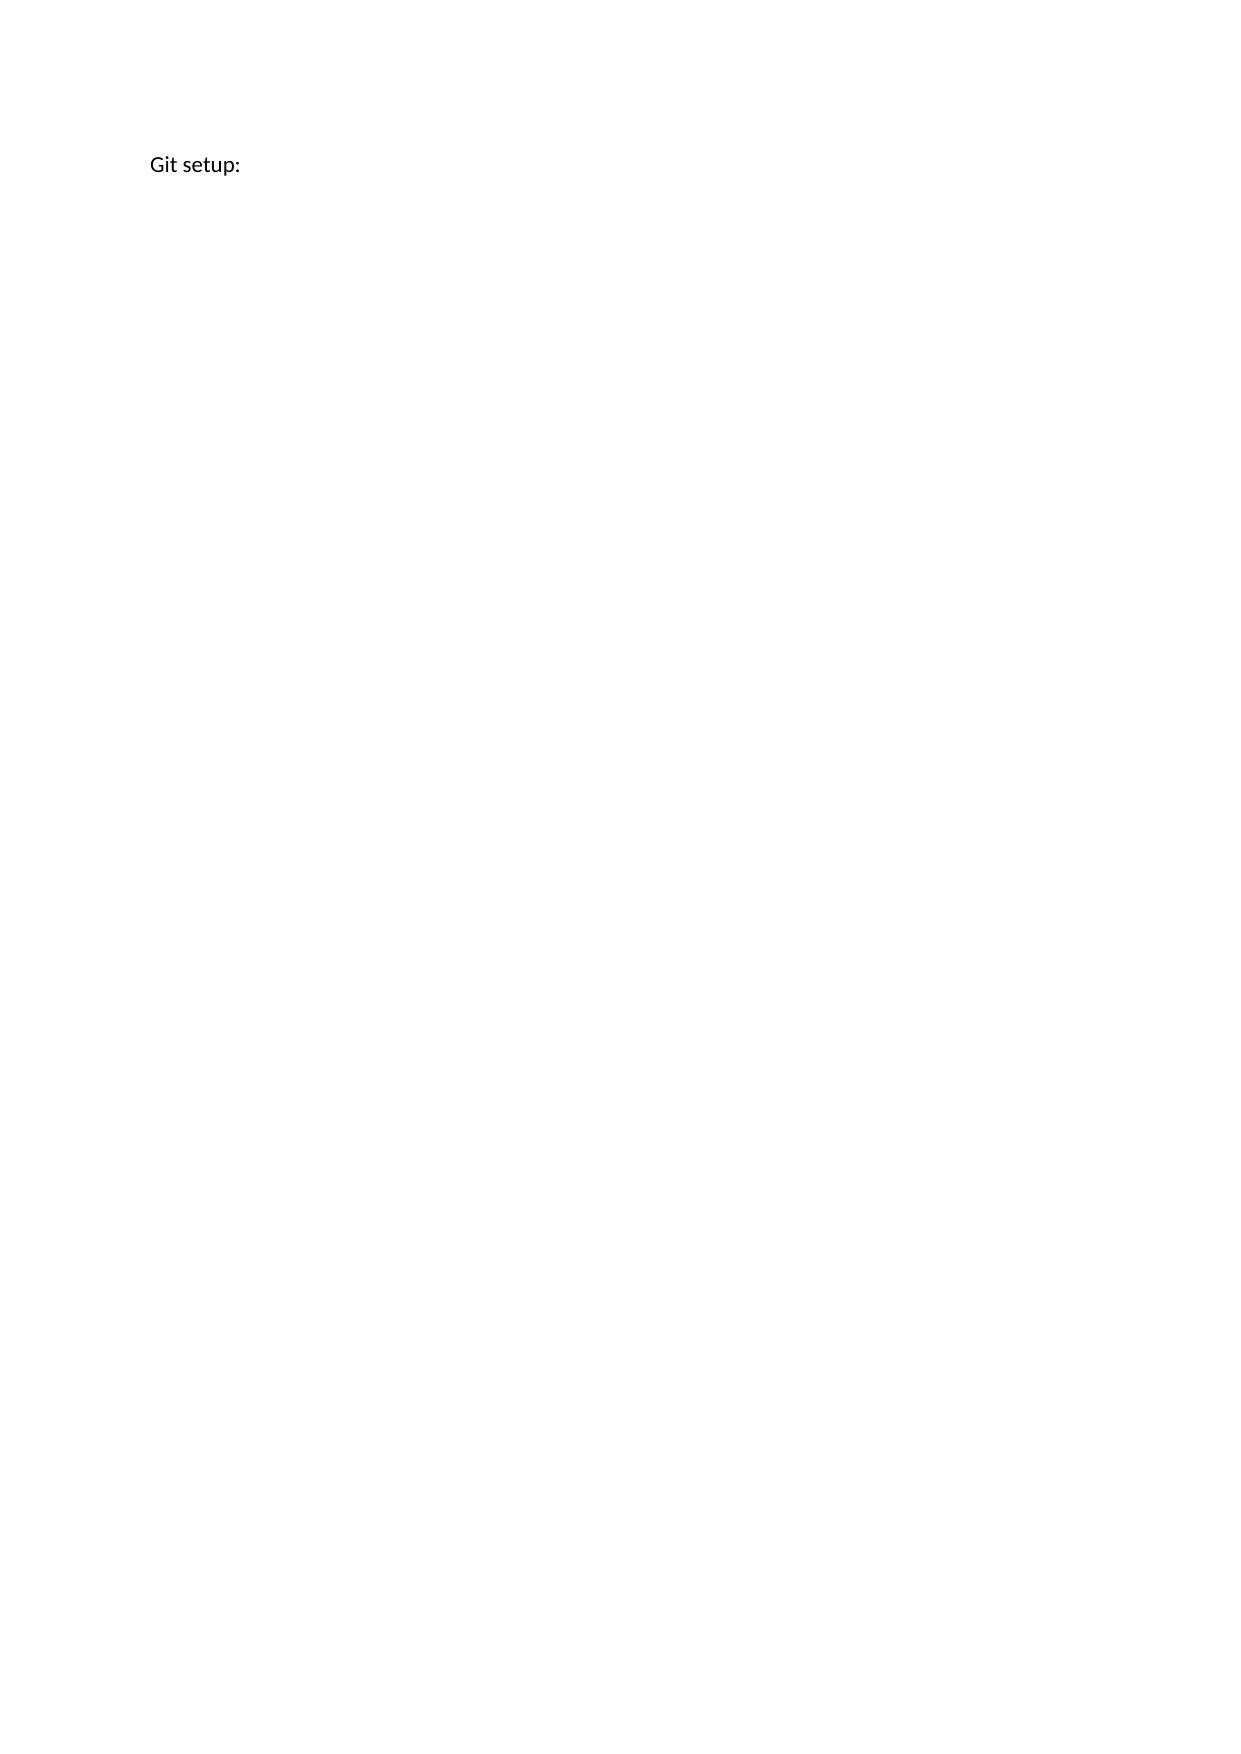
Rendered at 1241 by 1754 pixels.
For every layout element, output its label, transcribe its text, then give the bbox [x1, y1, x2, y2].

text Git setup: [150, 150, 1090, 178]
